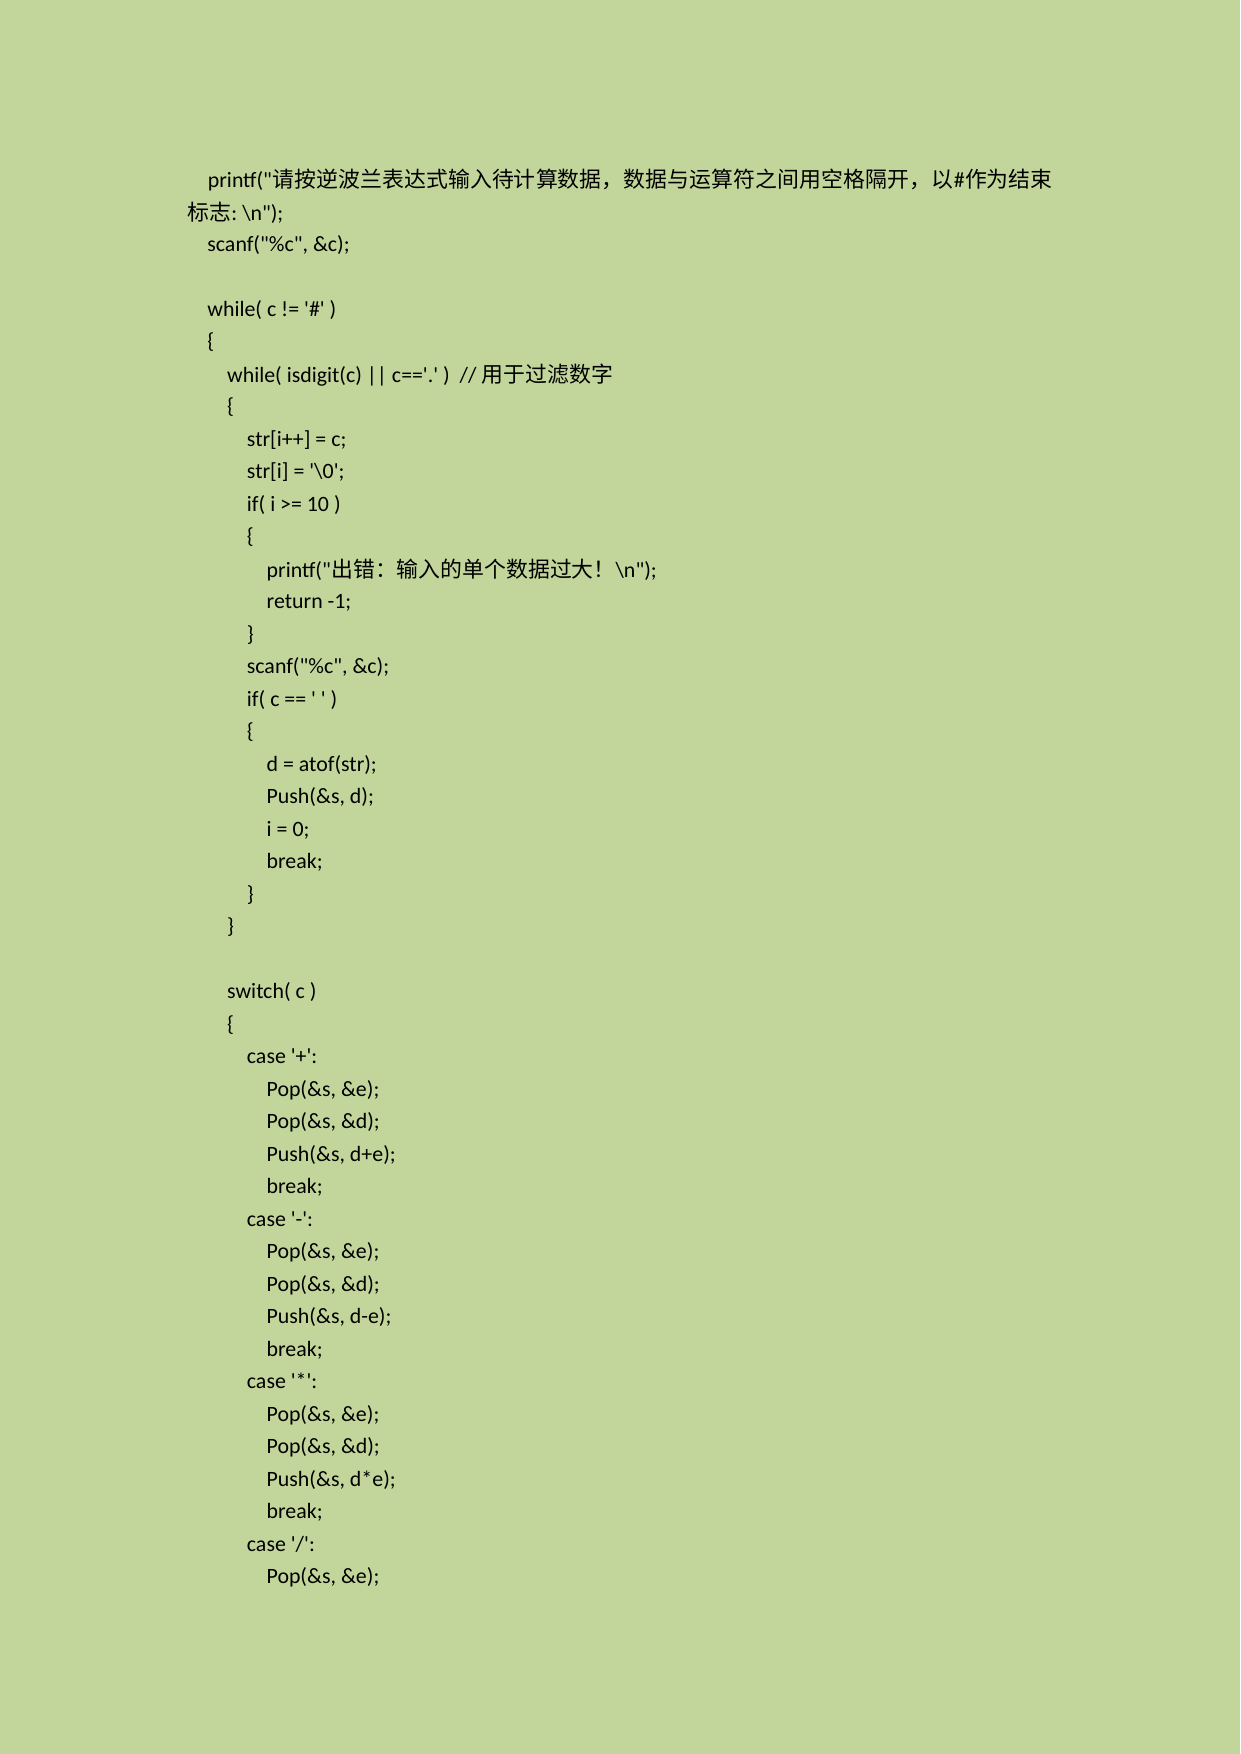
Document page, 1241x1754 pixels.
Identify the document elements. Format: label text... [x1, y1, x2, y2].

text if( c == ' ' ) [187, 682, 1053, 714]
text } [187, 877, 1053, 909]
text break; [187, 1332, 1053, 1364]
text str[i] = '\0'; [187, 454, 1053, 487]
text case '*': [187, 1364, 1053, 1397]
text Pop(&s, &d); [187, 1267, 1053, 1299]
text if( i >= 10 ) [187, 487, 1053, 519]
text switch( c ) [187, 974, 1053, 1007]
text Pop(&s, &d); [187, 1429, 1053, 1462]
text while( c != '#' ) [187, 292, 1053, 324]
text return -1; [187, 584, 1053, 617]
text Push(&s, d); [187, 779, 1053, 812]
text i = 0; [187, 812, 1053, 844]
text { [187, 1007, 1053, 1039]
text { [187, 714, 1053, 747]
text Pop(&s, &d); [187, 1104, 1053, 1137]
text Pop(&s, &e); [187, 1397, 1053, 1429]
text printf("出错：输入的单个数据过大！\n"); [187, 552, 1053, 584]
text Push(&s, d+e); [187, 1137, 1053, 1169]
text d = atof(str); [187, 747, 1053, 779]
text printf("请按逆波兰表达式输入待计算数据，数据与运算符之间用空格隔开，以#作为结束标志: \n"); [187, 162, 1053, 227]
text Push(&s, d-e); [187, 1299, 1053, 1332]
text { [187, 519, 1053, 552]
text Pop(&s, &e); [187, 1072, 1053, 1104]
text break; [187, 844, 1053, 877]
text case '-': [187, 1202, 1053, 1234]
text break; [187, 1169, 1053, 1202]
text } [187, 909, 1053, 942]
text while( isdigit(c) || c=='.' ) // 用于过滤数字 [187, 357, 1053, 389]
text Pop(&s, &e); [187, 1559, 1053, 1592]
text { [187, 389, 1053, 422]
text break; [187, 1494, 1053, 1527]
text Pop(&s, &e); [187, 1234, 1053, 1267]
text case '+': [187, 1039, 1053, 1072]
text Push(&s, d*e); [187, 1462, 1053, 1494]
text scanf("%c", &c); [187, 649, 1053, 682]
text { [187, 324, 1053, 357]
text str[i++] = c; [187, 422, 1053, 454]
text } [187, 617, 1053, 649]
text scanf("%c", &c); [187, 227, 1053, 259]
text case '/': [187, 1527, 1053, 1559]
